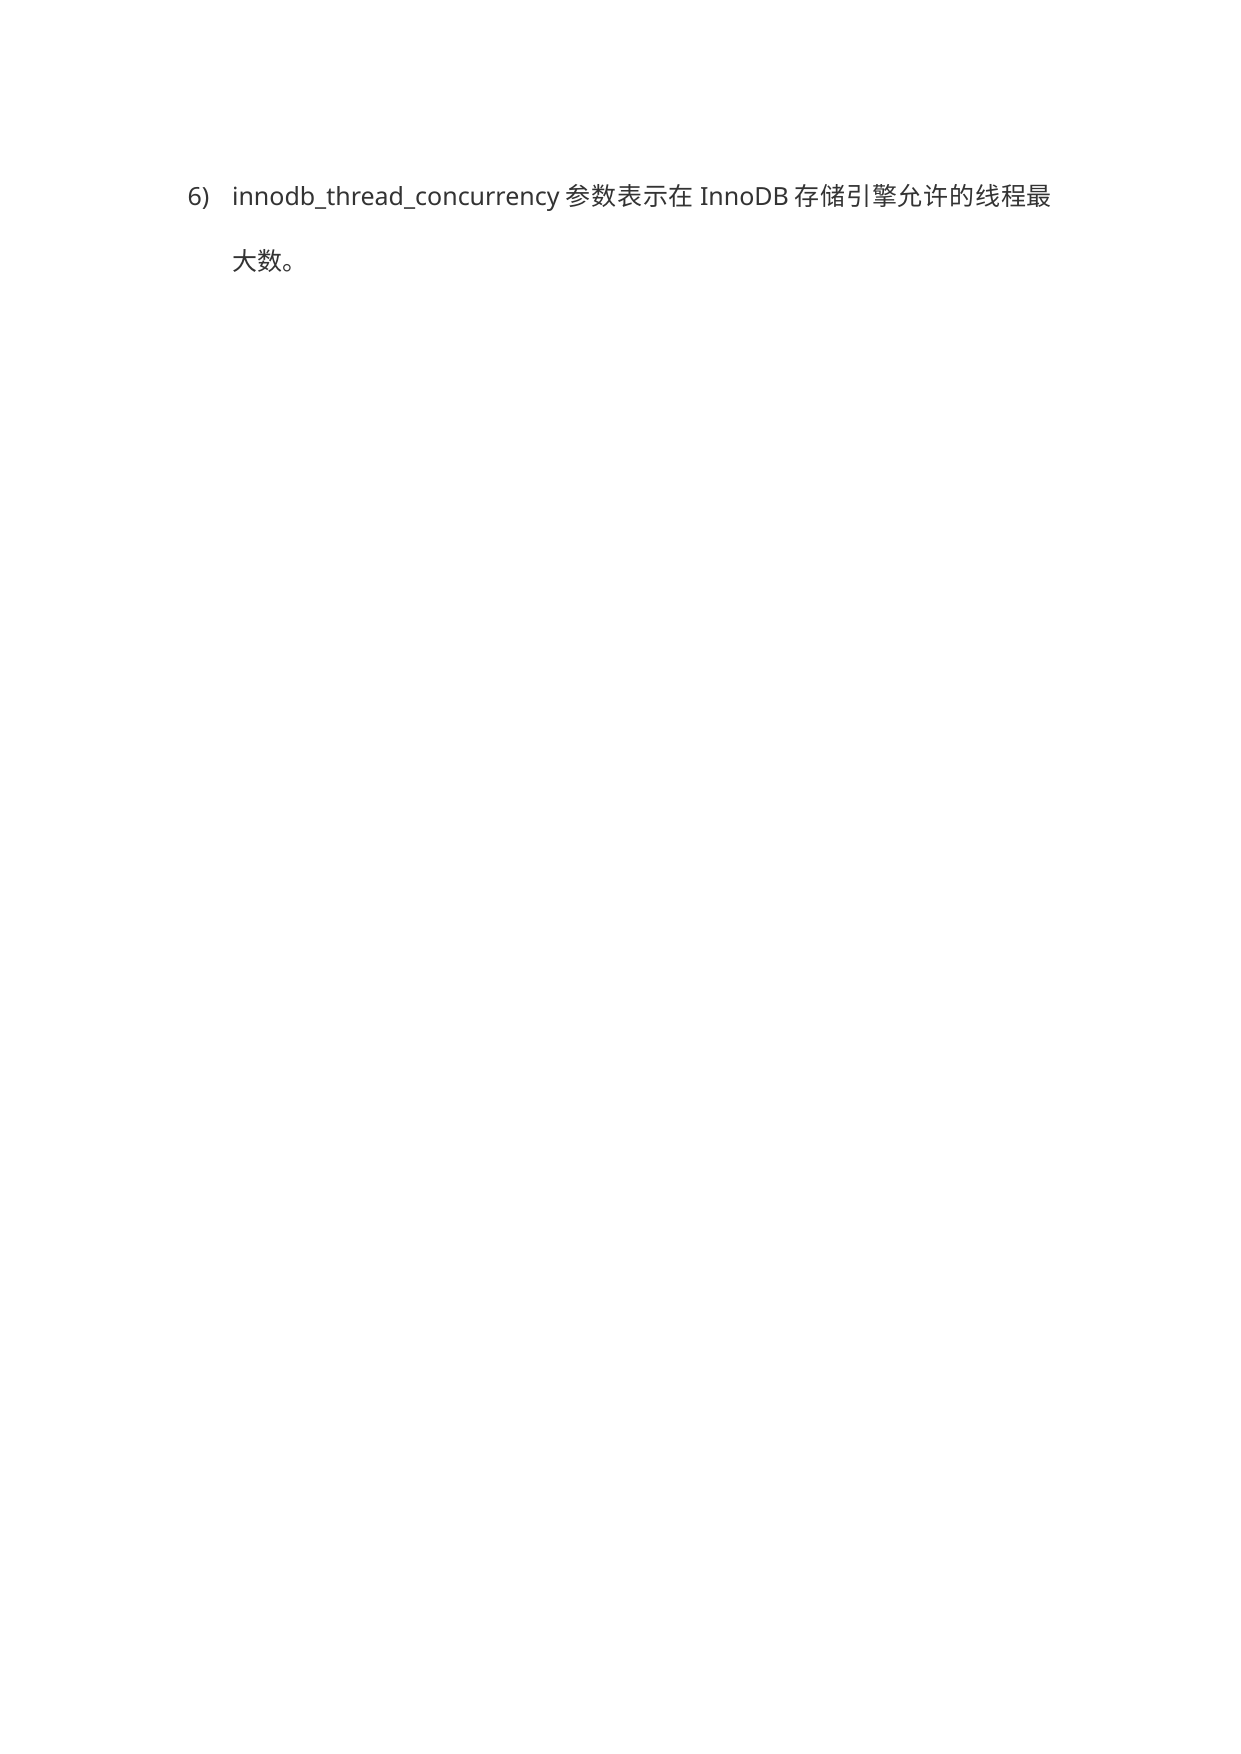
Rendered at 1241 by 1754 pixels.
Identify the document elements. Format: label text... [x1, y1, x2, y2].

list innodb_thread_concurrency参数表示在InnoDB存储引擎允许的线程最大数。 [187, 162, 1053, 292]
